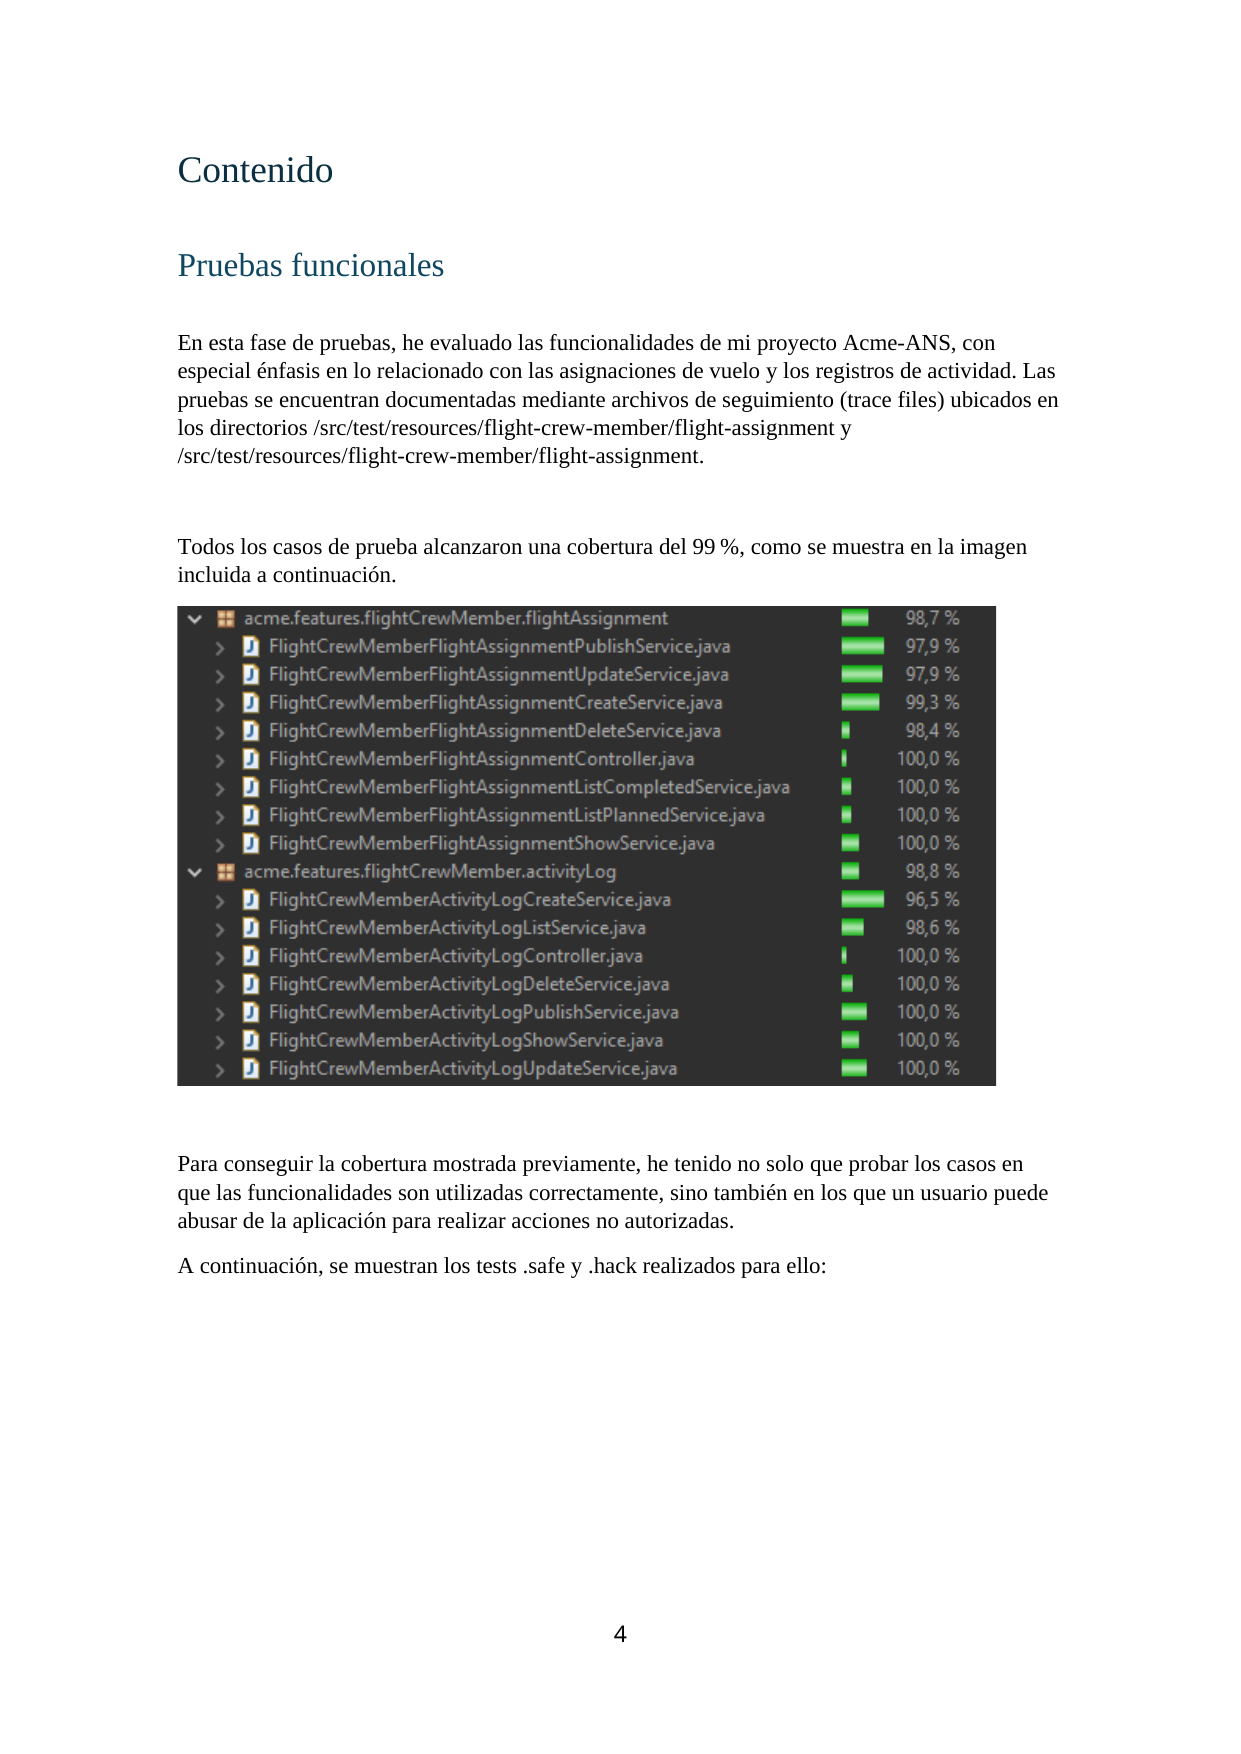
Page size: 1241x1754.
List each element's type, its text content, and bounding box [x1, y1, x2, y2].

subtitle Contenido [177, 148, 1063, 191]
text A continuación, se muestran los tests .safe y .hack realizados para ello: [177, 1252, 1063, 1279]
picture [177, 606, 997, 1086]
text Para conseguir la cobertura mostrada previamente, he tenido no solo que probar los casos en que las funcionalidades son utilizadas correctamente, sino también en los que un usuario puede abusar de la aplicación para realizar acciones no autorizadas. [177, 1150, 1063, 1233]
text En esta fase de pruebas, he evaluado las funcionalidades de mi proyecto Acme-ANS, con especial énfasis en lo relacionado con las asignaciones de vuelo y los registros de actividad. Las pruebas se encuentran documentadas mediante archivos de seguimiento (trace files) ubicados en los directorios /src/test/resources/flight-crew-member/flight-assignment y /src/test/resources/flight-crew-member/flight-assignment. [177, 329, 1063, 469]
subtitle Pruebas funcionales [177, 245, 1063, 284]
text Todos los casos de prueba alcanzaron una cobertura del 99 %, como se muestra en la imagen incluida a continuación. [177, 533, 1063, 587]
